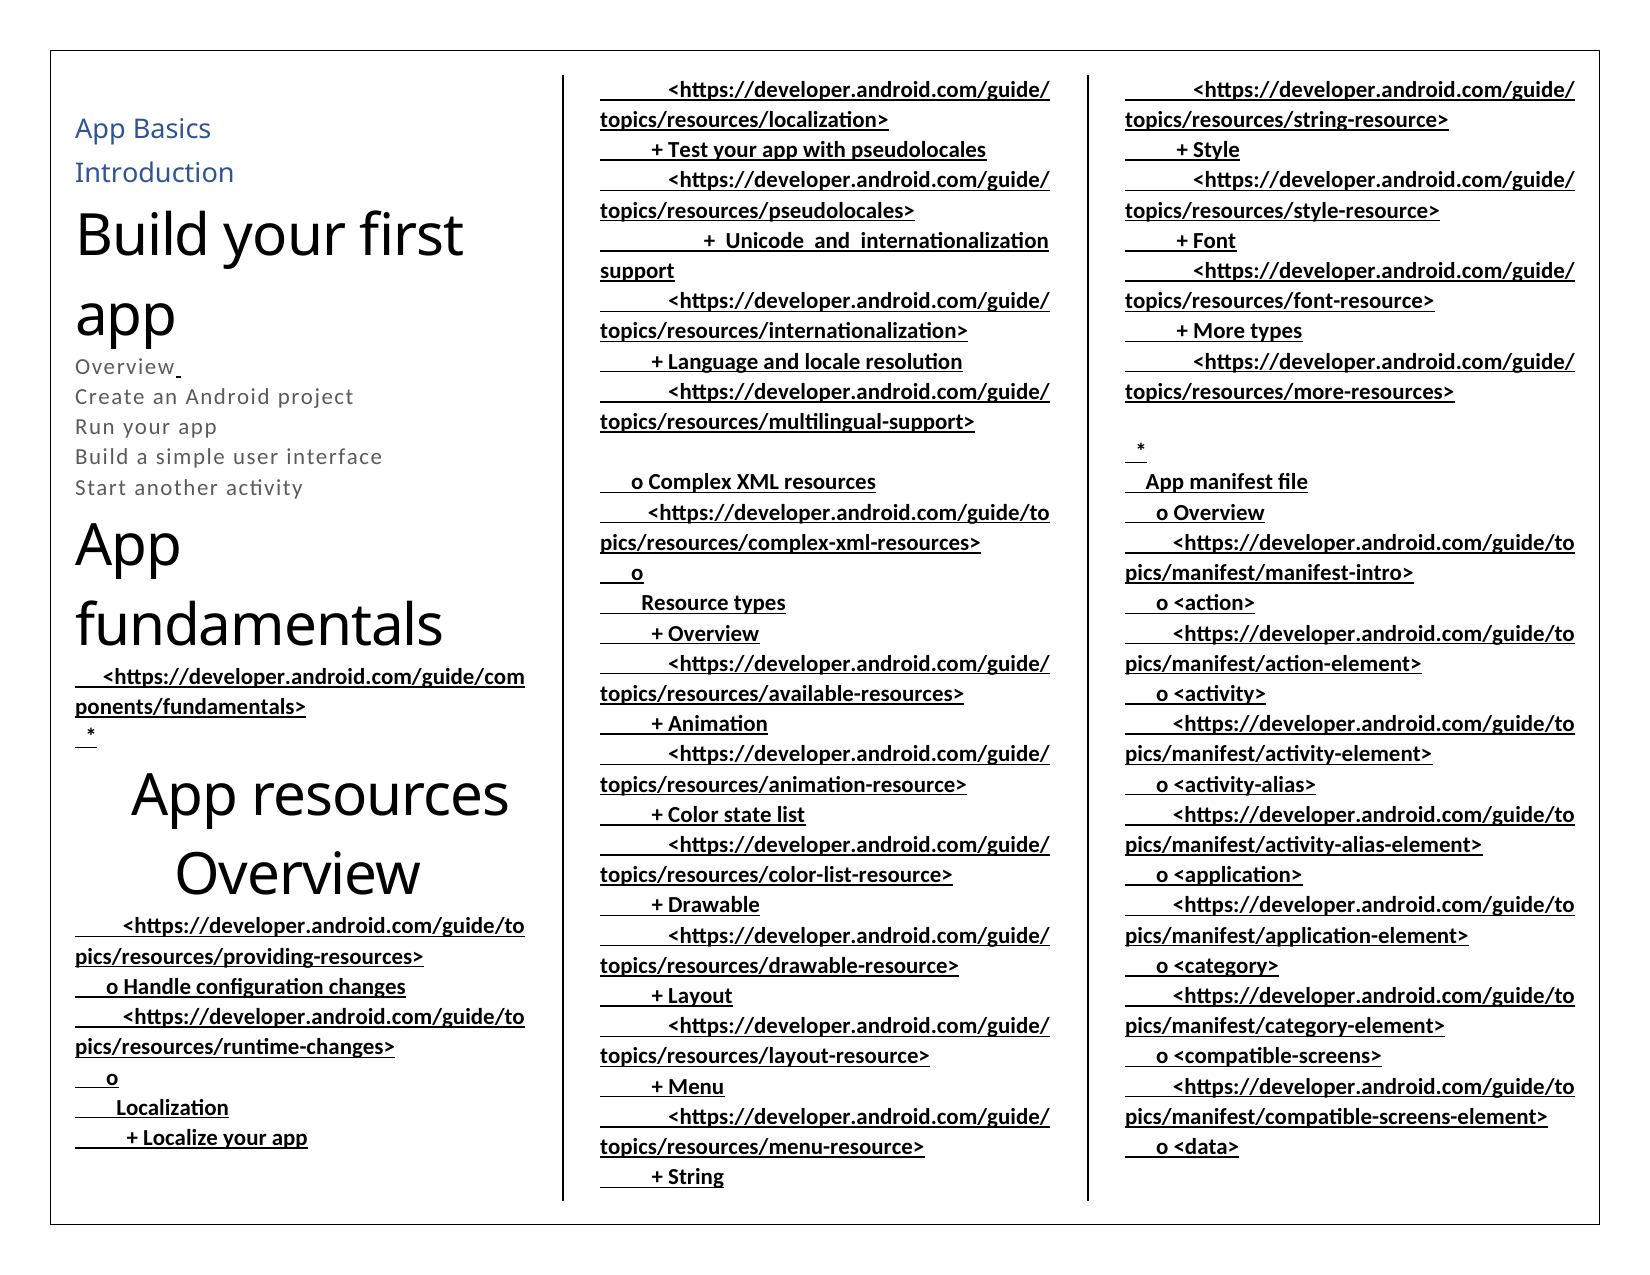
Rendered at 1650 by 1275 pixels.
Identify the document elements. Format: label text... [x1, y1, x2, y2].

text o <activity> [1125, 679, 1575, 707]
text Localization [75, 1093, 525, 1121]
text <https://developer.android.com/guide/topics/resources/available-resources> [600, 674, 1050, 707]
text <https://developer.android.com/guide/topics/manifest/category-element> [1125, 1007, 1575, 1039]
text o <action> [1125, 588, 1575, 617]
text <https://developer.android.com/guide/topics/resources/color-list-resource> [600, 830, 1050, 854]
text <https://developer.android.com/guide/topics/resources/available-resources> [600, 649, 1050, 673]
text <https://developer.android.com/guide/topics/resources/layout-resource> [600, 1037, 1050, 1070]
text o <category> [1125, 951, 1575, 979]
text o <application> [1125, 860, 1575, 888]
text <https://developer.android.com/guide/topics/resources/drawable-resource> [600, 946, 1050, 979]
text <https://developer.android.com/guide/topics/resources/complex-xml-resources> [600, 523, 1050, 556]
text o [75, 1063, 525, 1091]
text <https://developer.android.com/guide/topics/resources/menu-resource> [600, 1128, 1050, 1160]
text + Localize your app [75, 1123, 525, 1151]
text <https://developer.android.com/guide/topics/resources/font-resource> [1125, 256, 1575, 280]
text <https://developer.android.com/guide/topics/resources/string-resource> [1125, 75, 1575, 99]
text <https://developer.android.com/guide/components/fundamentals> [75, 688, 525, 720]
text <https://developer.android.com/guide/topics/resources/internationalization> [600, 286, 1050, 311]
text <https://developer.android.com/guide/topics/manifest/activity-element> [1125, 709, 1575, 733]
text <https://developer.android.com/guide/topics/resources/multilingual-support> [600, 403, 1050, 435]
text <https://developer.android.com/guide/components/fundamentals> [75, 662, 525, 686]
text <https://developer.android.com/guide/topics/resources/localization> [600, 75, 1050, 99]
title App fundamentals [75, 503, 525, 662]
text * [75, 722, 525, 751]
text o <data> [1125, 1132, 1575, 1160]
text <https://developer.android.com/guide/topics/resources/color-list-resource> [600, 856, 1050, 888]
text <https://developer.android.com/guide/topics/resources/localization> [600, 101, 1050, 133]
text <https://developer.android.com/guide/topics/resources/font-resource> [1125, 282, 1575, 314]
text + Color state list [600, 800, 1050, 828]
text o <compatible-screens> [1125, 1042, 1575, 1070]
text <https://developer.android.com/guide/topics/manifest/activity-alias-element> [1125, 826, 1575, 858]
text <https://developer.android.com/guide/topics/resources/style-resource> [1125, 166, 1575, 190]
text + More types [1125, 317, 1575, 345]
text + Test your app with pseudolocales [600, 135, 1050, 163]
title Build your first app [75, 193, 525, 352]
text o Handle configuration changes [75, 972, 525, 1000]
text <https://developer.android.com/guide/topics/resources/runtime-changes> [75, 1002, 525, 1026]
text <https://developer.android.com/guide/topics/resources/pseudolocales> [600, 166, 1050, 190]
text + Layout [600, 981, 1050, 1009]
subtitle Build a simple user interface [75, 443, 525, 471]
text App manifest file [1125, 468, 1575, 496]
subtitle App Basics [75, 109, 525, 146]
text <https://developer.android.com/guide/topics/manifest/compatible-screens-element> [1125, 1097, 1575, 1130]
text + Language and locale resolution [600, 347, 1050, 375]
subtitle Introduction [75, 153, 525, 190]
text Resource types [600, 588, 1050, 617]
text <https://developer.android.com/guide/topics/manifest/compatible-screens-element> [1125, 1072, 1575, 1096]
text <https://developer.android.com/guide/topics/resources/providing-resources> [75, 937, 525, 970]
text + Animation [600, 709, 1050, 737]
text + Style [1125, 135, 1575, 163]
text <https://developer.android.com/guide/topics/resources/multilingual-support> [600, 377, 1050, 401]
text <https://developer.android.com/guide/topics/manifest/activity-element> [1125, 735, 1575, 768]
text Create an Android project [75, 382, 525, 410]
text <https://developer.android.com/guide/topics/resources/providing-resources> [75, 912, 525, 936]
text <https://developer.android.com/guide/topics/resources/animation-resource> [600, 765, 1050, 798]
text <https://developer.android.com/guide/topics/resources/layout-resource> [600, 1011, 1050, 1036]
text <https://developer.android.com/guide/topics/manifest/application-element> [1125, 891, 1575, 915]
text <https://developer.android.com/guide/topics/manifest/manifest-intro> [1125, 528, 1575, 552]
subtitle Start another activity [75, 473, 525, 501]
subtitle Run your app [75, 412, 525, 441]
title App resources [75, 753, 525, 832]
text + Font [1125, 226, 1575, 254]
text + String [600, 1162, 1050, 1191]
text <https://developer.android.com/guide/topics/resources/menu-resource> [600, 1102, 1050, 1126]
text <https://developer.android.com/guide/topics/resources/complex-xml-resources> [600, 498, 1050, 522]
text * [1125, 437, 1575, 466]
text o <activity-alias> [1125, 770, 1575, 798]
text <https://developer.android.com/guide/topics/manifest/action-element> [1125, 619, 1575, 643]
text <https://developer.android.com/guide/topics/resources/internationalization> [600, 312, 1050, 345]
text <https://developer.android.com/guide/topics/manifest/activity-alias-element> [1125, 800, 1575, 824]
text + Menu [600, 1072, 1050, 1100]
text <https://developer.android.com/guide/topics/resources/drawable-resource> [600, 921, 1050, 945]
text <https://developer.android.com/guide/topics/manifest/manifest-intro> [1125, 554, 1575, 586]
text <https://developer.android.com/guide/topics/resources/animation-resource> [600, 739, 1050, 764]
text o Complex XML resources [600, 468, 1050, 496]
text <https://developer.android.com/guide/topics/manifest/application-element> [1125, 916, 1575, 949]
text <https://developer.android.com/guide/topics/resources/runtime-changes> [75, 1028, 525, 1061]
text <https://developer.android.com/guide/topics/resources/style-resource> [1125, 191, 1575, 224]
text <https://developer.android.com/guide/topics/resources/string-resource> [1125, 101, 1575, 133]
text <https://developer.android.com/guide/topics/resources/pseudolocales> [600, 191, 1050, 224]
text <https://developer.android.com/guide/topics/manifest/action-element> [1125, 644, 1575, 677]
title Overview [75, 832, 525, 912]
text <https://developer.android.com/guide/topics/resources/more-resources> [1125, 372, 1575, 405]
text <https://developer.android.com/guide/topics/manifest/category-element> [1125, 981, 1575, 1005]
text Overview [75, 352, 525, 380]
text + Unicode and internationalization support [600, 226, 1050, 284]
text + Drawable [600, 891, 1050, 919]
text + Overview [600, 619, 1050, 647]
text o [600, 558, 1050, 586]
text o Overview [1125, 498, 1575, 526]
text <https://developer.android.com/guide/topics/resources/more-resources> [1125, 347, 1575, 371]
